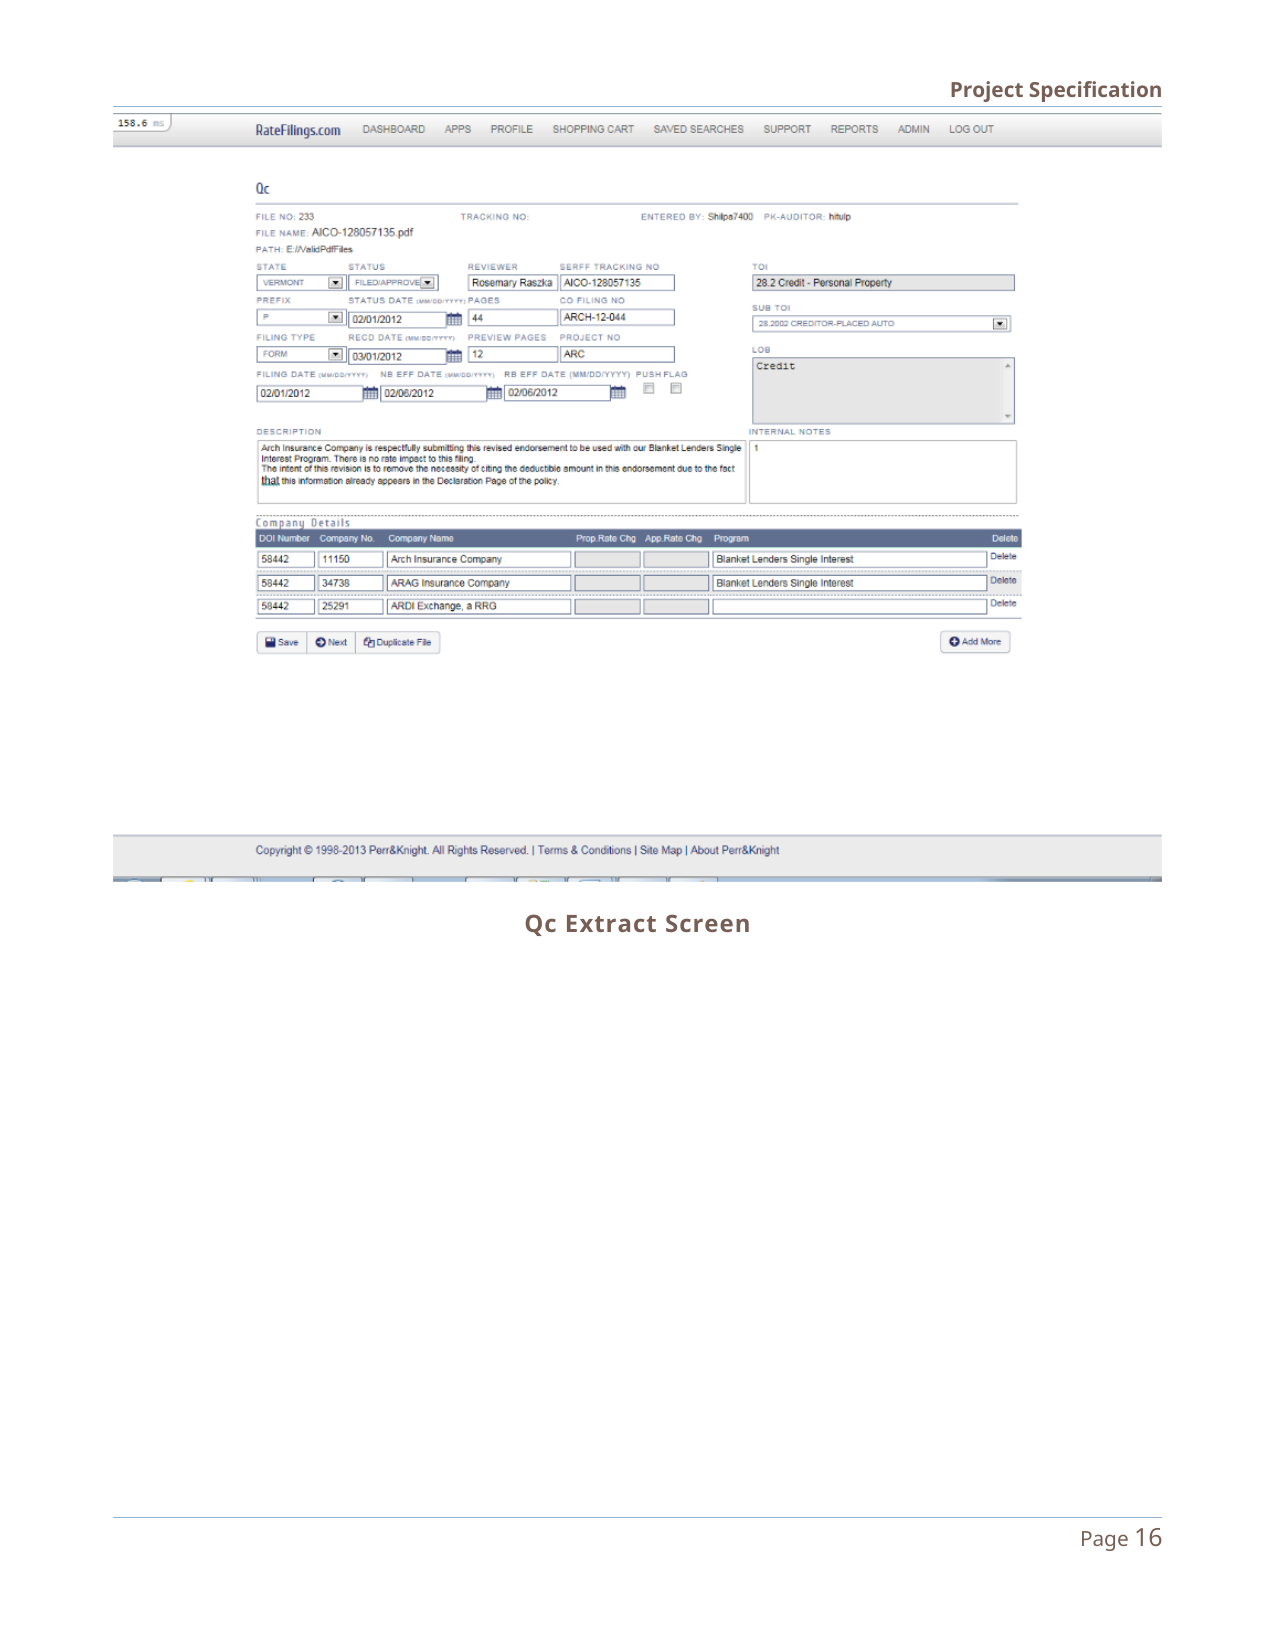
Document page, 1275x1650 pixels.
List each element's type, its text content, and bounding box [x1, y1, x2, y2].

subtitle Qc Extract Screen [112, 906, 1162, 939]
